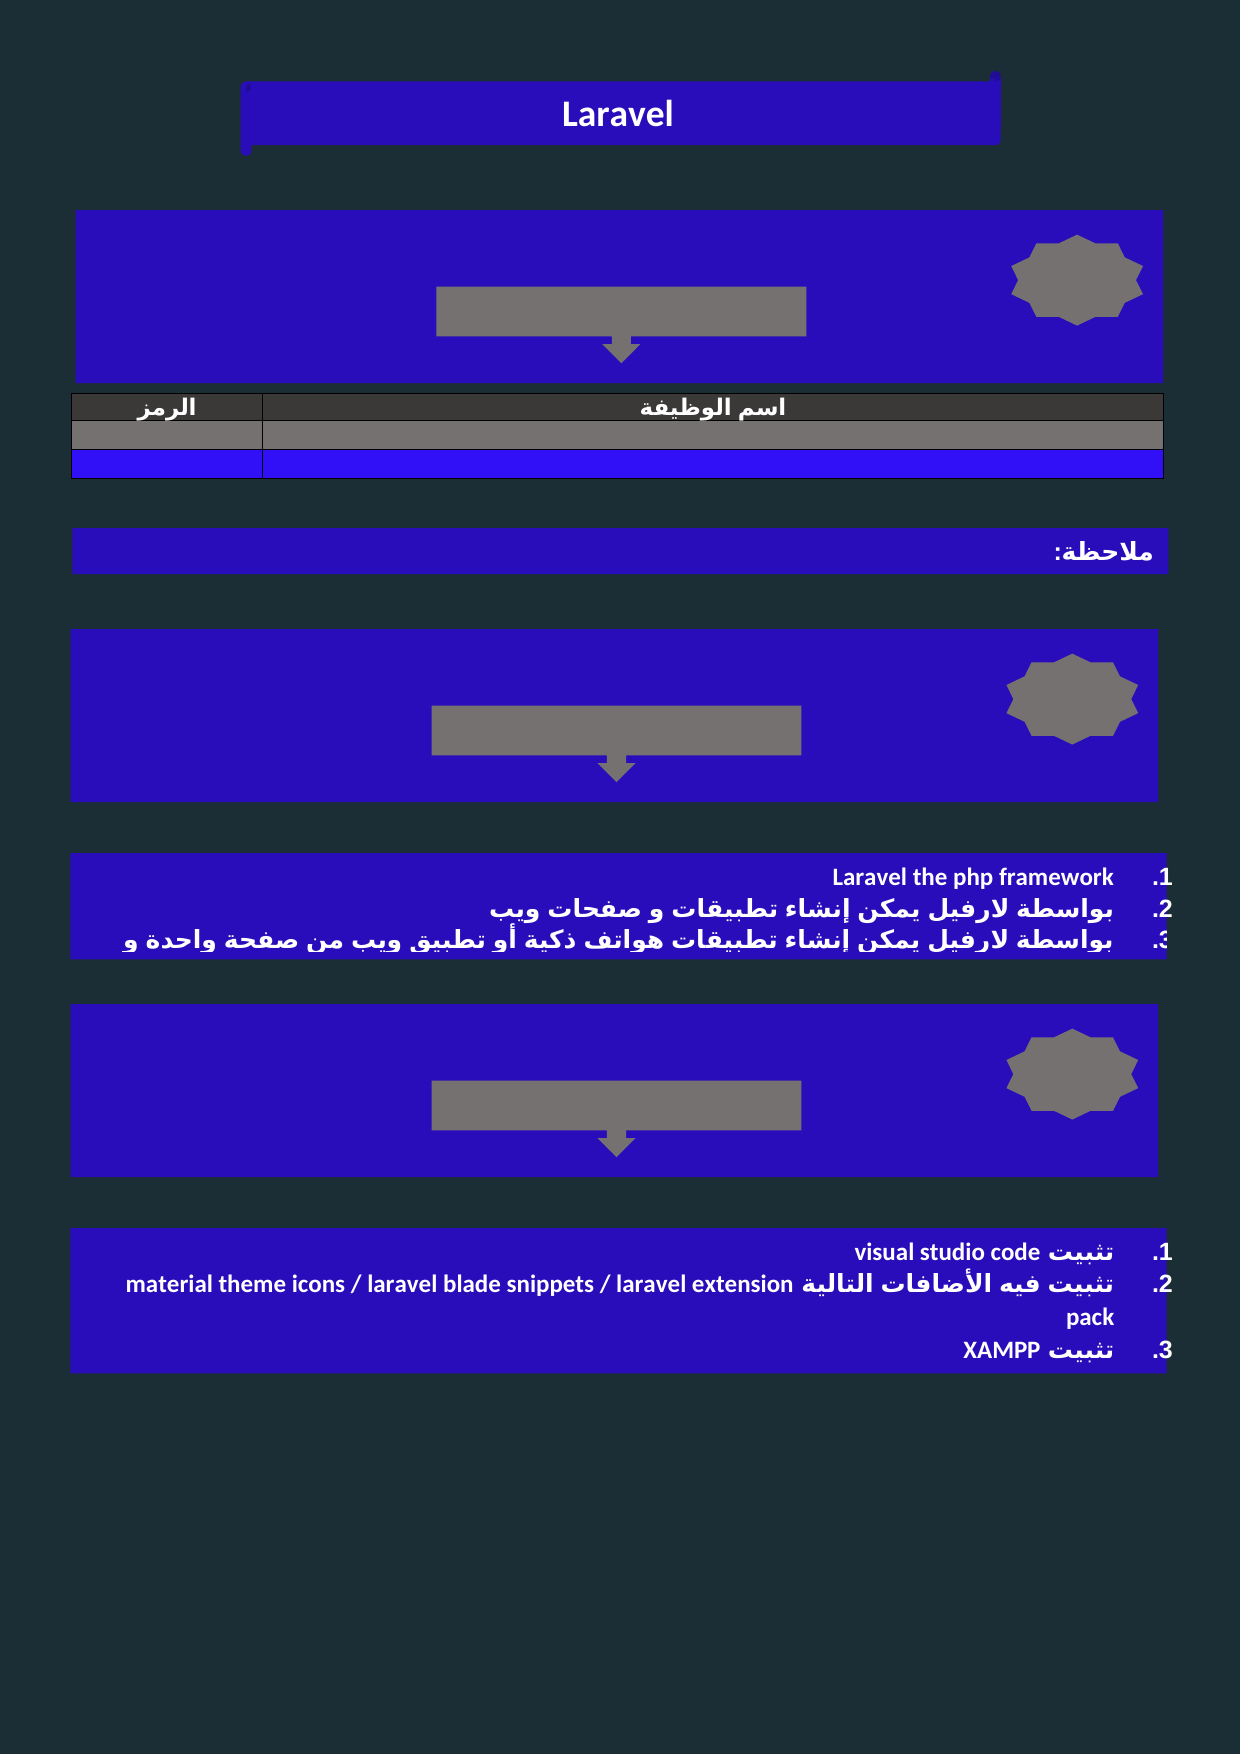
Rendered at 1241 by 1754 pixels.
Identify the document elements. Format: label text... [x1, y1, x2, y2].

table_header الرمز [72, 394, 262, 420]
table_cell [263, 421, 1163, 449]
table_header اسم الوظيفة [263, 394, 1163, 420]
table_cell [263, 450, 1163, 478]
table_cell [72, 450, 262, 478]
table_cell [72, 421, 262, 449]
